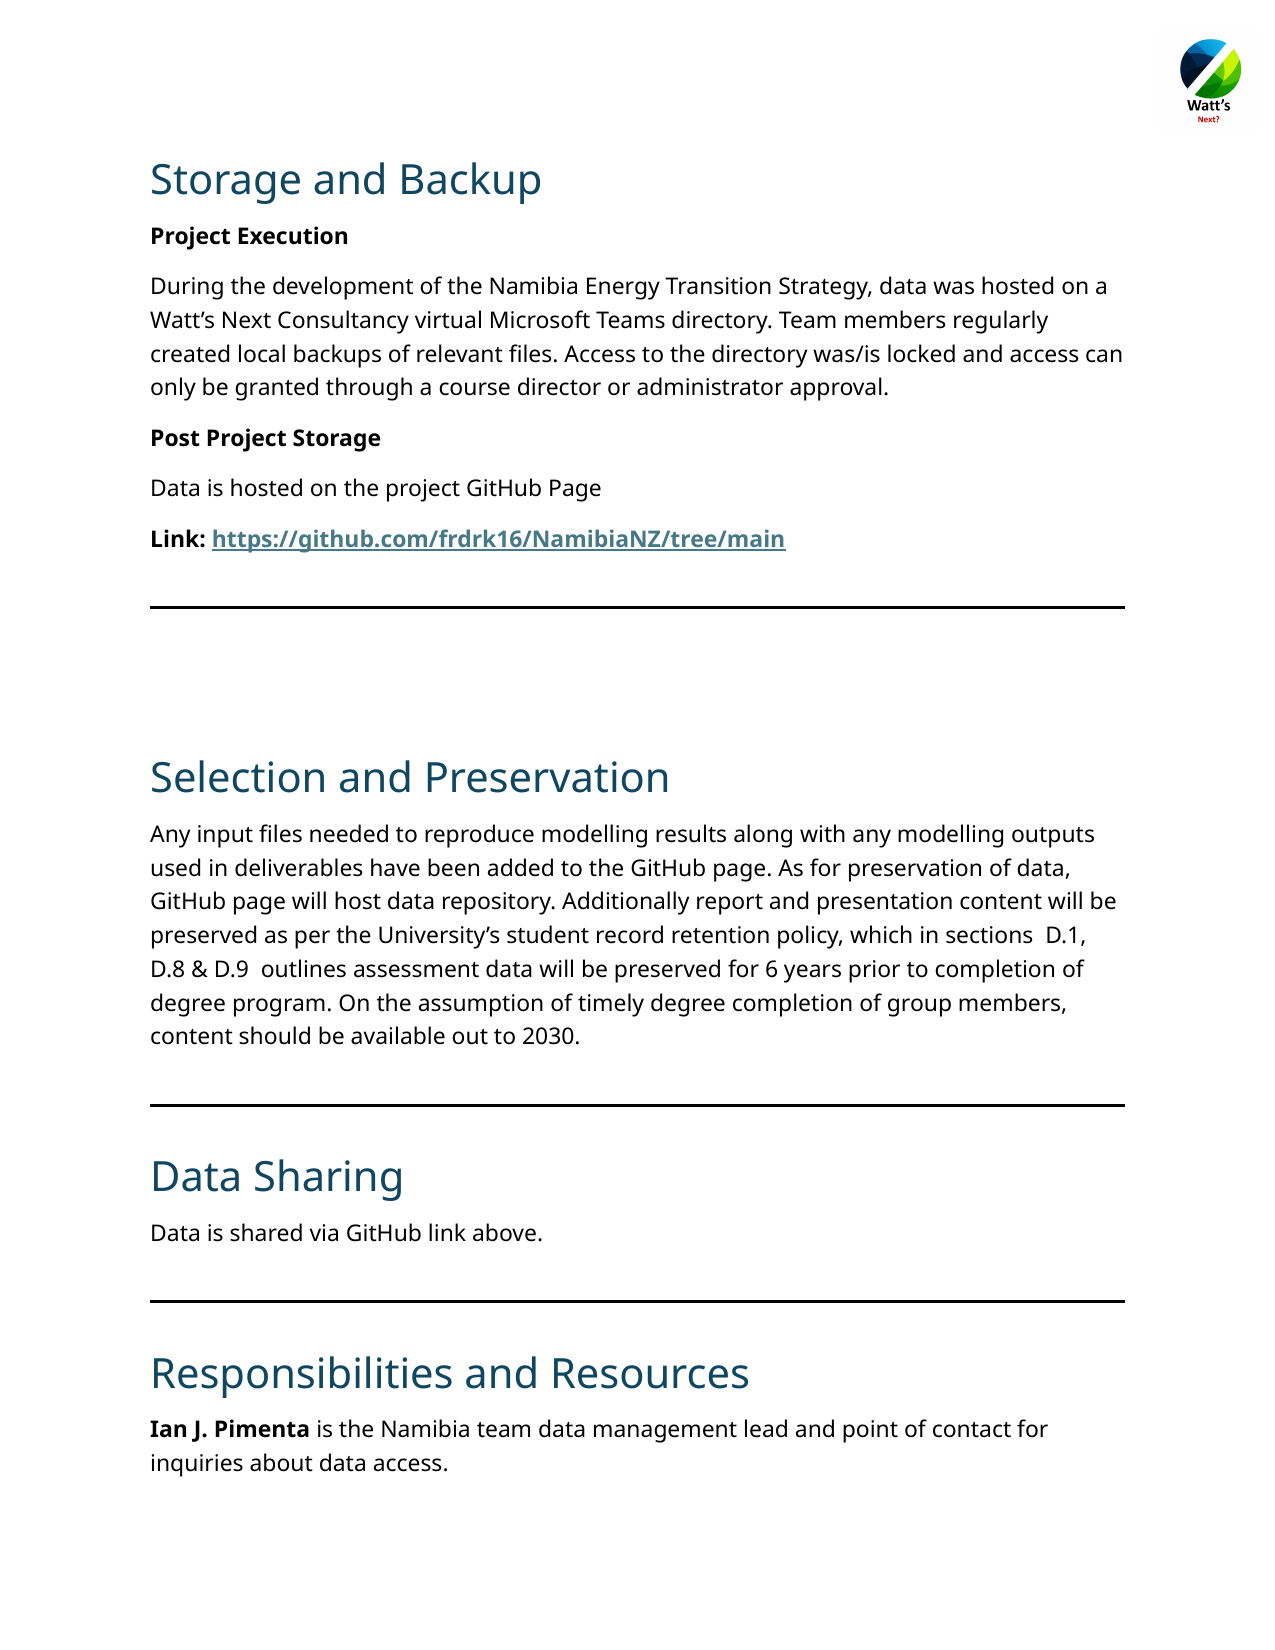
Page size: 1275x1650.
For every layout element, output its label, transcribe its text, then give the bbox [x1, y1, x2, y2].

text Project Execution [150, 219, 1125, 251]
subtitle Data Sharing [150, 1147, 1125, 1204]
text Post Project Storage [150, 422, 1125, 453]
picture [1157, 25, 1258, 129]
text Data is shared via GitHub link above. [150, 1217, 1125, 1248]
subtitle Responsibilities and Resources [150, 1343, 1125, 1400]
text Link: https://github.com/frdrk16/NamibiaNZ/tree/main [150, 522, 1125, 554]
text During the development of the Namibia Energy Transition Strategy, data was hosted on a Watt’s Next Consultancy virtual Microsoft Teams directory. Team members regularly created local backups of relevant files. Access to the directory was/is locked and access can only be granted through a course director or administrator approval. [150, 270, 1125, 402]
text Any input files needed to reproduce modelling results along with any modelling outputs used in deliverables have been added to the GitHub page. As for preservation of data, GitHub page will host data repository. Additionally report and presentation content will be preserved as per the University’s student record retention policy, which in sections D.1, D.8 & D.9 outlines assessment data will be preserved for 6 years prior to completion of degree program. On the assumption of timely degree completion of group members, content should be available out to 2030. [150, 818, 1125, 1051]
subtitle Selection and Preservation [150, 748, 1125, 805]
subtitle Storage and Backup [150, 150, 1125, 207]
text Ian J. Pimenta is the Namibia team data management lead and point of contact for inquiries about data access. [150, 1413, 1125, 1478]
text Data is hosted on the project GitHub Page [150, 472, 1125, 503]
